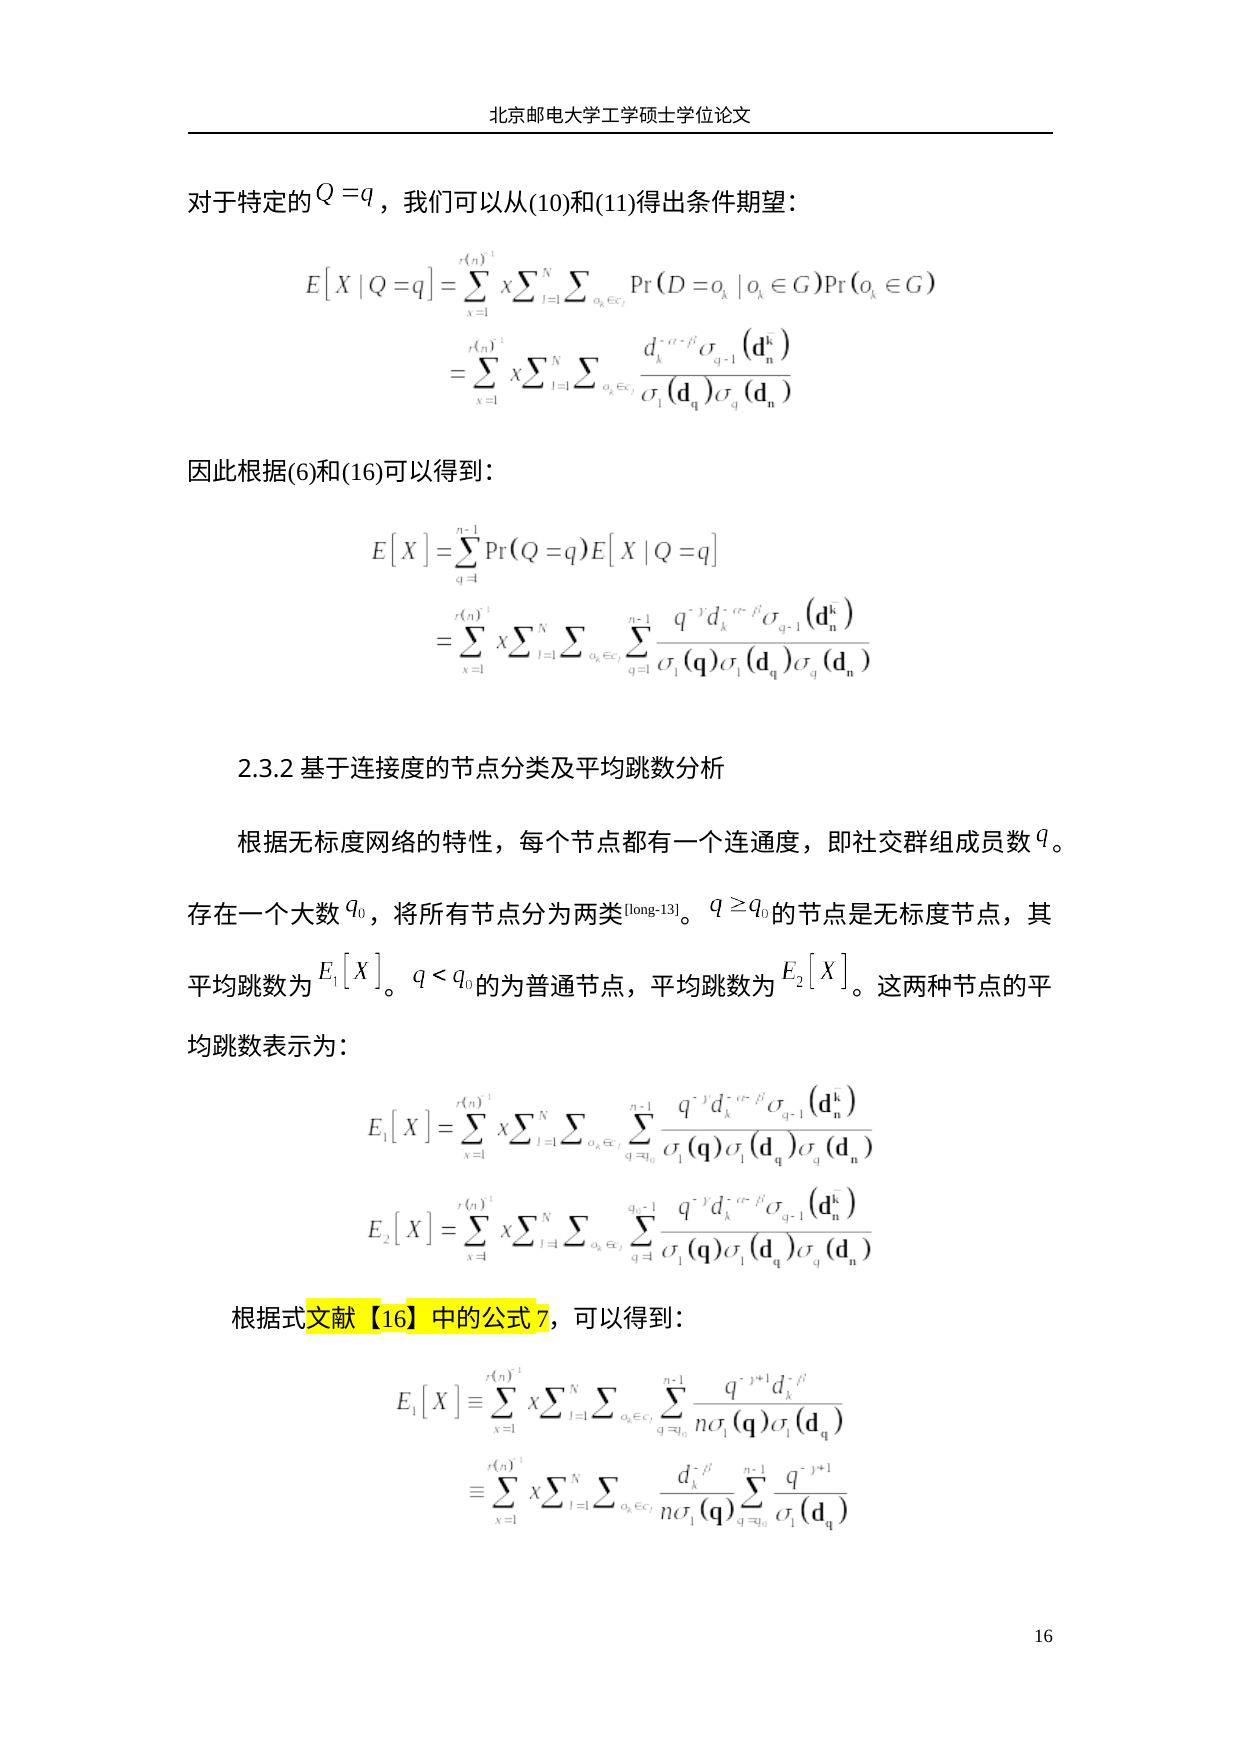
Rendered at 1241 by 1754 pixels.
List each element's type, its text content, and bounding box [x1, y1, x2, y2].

text (19) [187, 1180, 1053, 1282]
text 因此根据(6)和(16)可以得到： [187, 436, 1053, 503]
text (20) [187, 1350, 1053, 1554]
text (16) [187, 232, 1053, 436]
text 根据式文献【16】中的公式7，可以得到： [187, 1282, 1053, 1350]
text (18) [187, 1078, 1053, 1180]
text 根据无标度网络的特性，每个节点都有一个连通度，即社交群组成员数。存在一个大数，将所有节点分为两类[long-13]。的节点是无标度节点，其平均跳数为。的为普通节点，平均跳数为。这两种节点的平均跳数表示为： [187, 807, 1053, 1078]
text 对于特定的，我们可以从(10)和(11)得出条件期望： [187, 164, 1053, 232]
subtitle 2.3.2 基于连接度的节点分类及平均跳数分析 [187, 732, 1053, 800]
text (17) [187, 503, 1053, 707]
